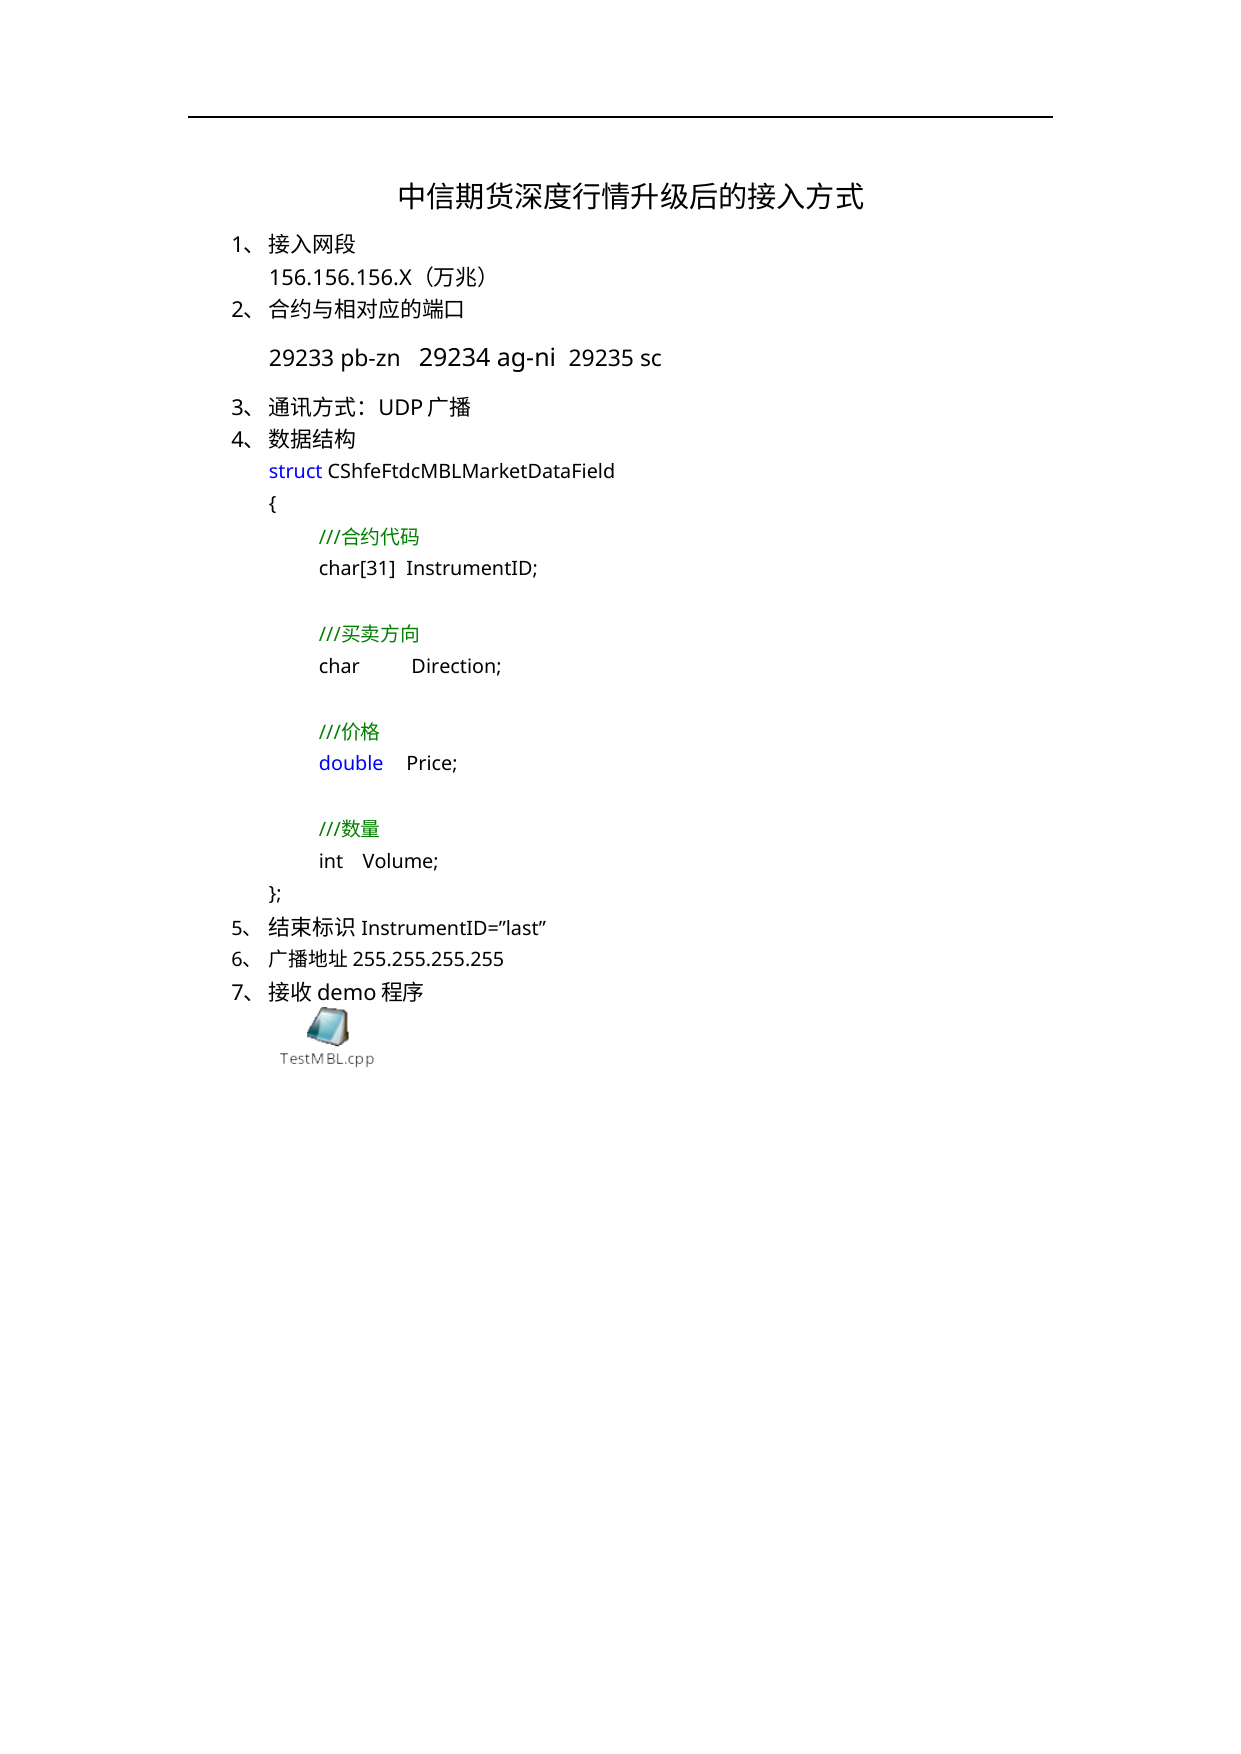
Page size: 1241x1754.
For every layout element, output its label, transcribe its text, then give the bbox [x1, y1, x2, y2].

text double Price; [187, 747, 1053, 779]
list 合约与相对应的端口 [231, 292, 1053, 324]
list ///价格 [312, 714, 1053, 747]
list int Volume; [269, 844, 1053, 877]
list { [269, 487, 1053, 519]
list ///数量 [269, 812, 1053, 844]
list 29233 pb-zn 29234 ag-ni 29235 sc [269, 324, 1053, 389]
list char[31] InstrumentID; [269, 552, 1053, 584]
list ///买卖方向 [269, 617, 1053, 649]
list 广播地址 255.255.255.255 [231, 942, 1053, 974]
list ///合约代码 [269, 519, 1053, 552]
list 接入网段 [231, 227, 1053, 259]
list 数据结构 [231, 422, 1053, 454]
list 156.156.156.X（万兆） [269, 259, 1053, 292]
list char Direction; [269, 649, 1053, 682]
text 中信期货深度行情升级后的接入方式 [187, 162, 1053, 227]
list 结束标识 InstrumentID=”last” [231, 909, 1053, 942]
list struct CShfeFtdcMBLMarketDataField [269, 454, 1053, 487]
list }; [269, 877, 1053, 909]
list 接收demo程序 [231, 974, 1053, 1007]
list 通讯方式：UDP广播 [231, 389, 1053, 422]
